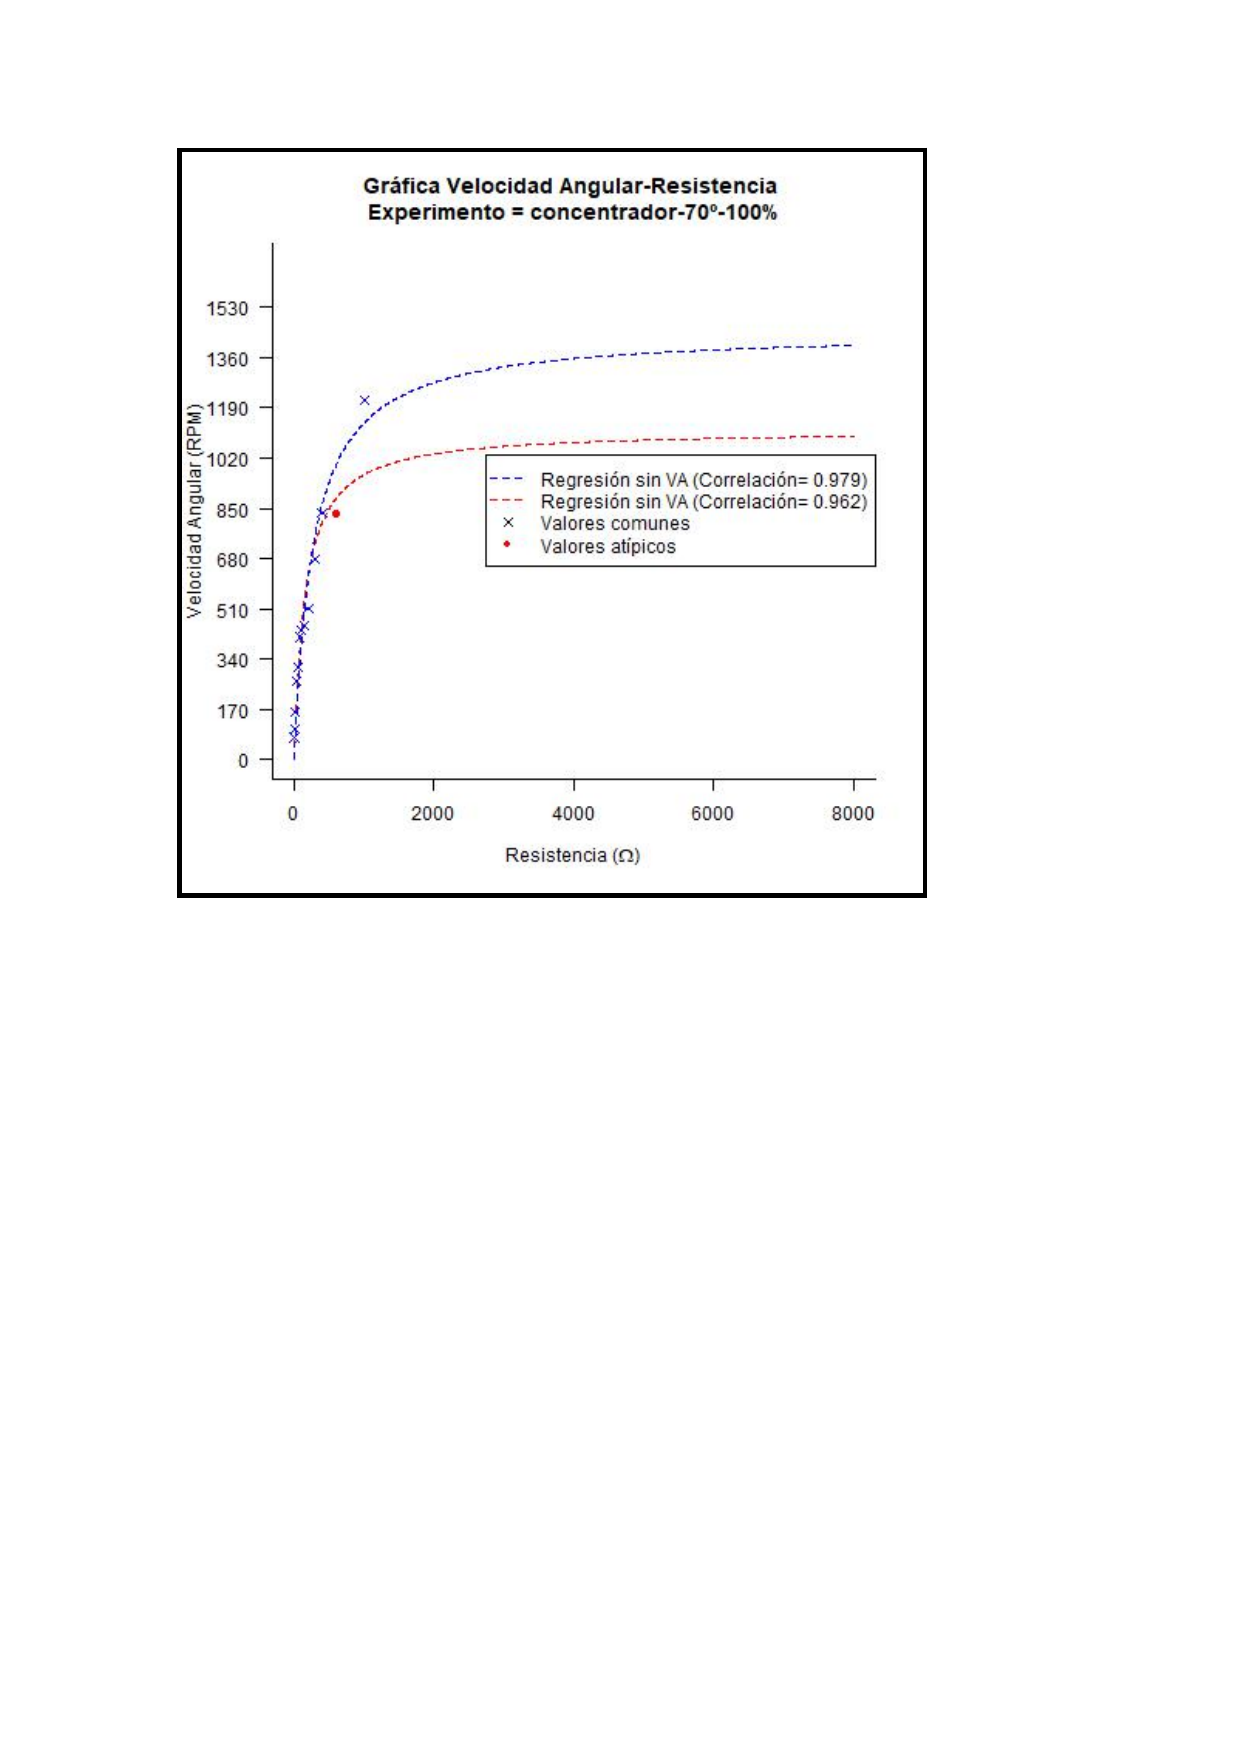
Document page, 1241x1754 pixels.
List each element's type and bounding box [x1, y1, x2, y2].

picture [182, 152, 923, 893]
